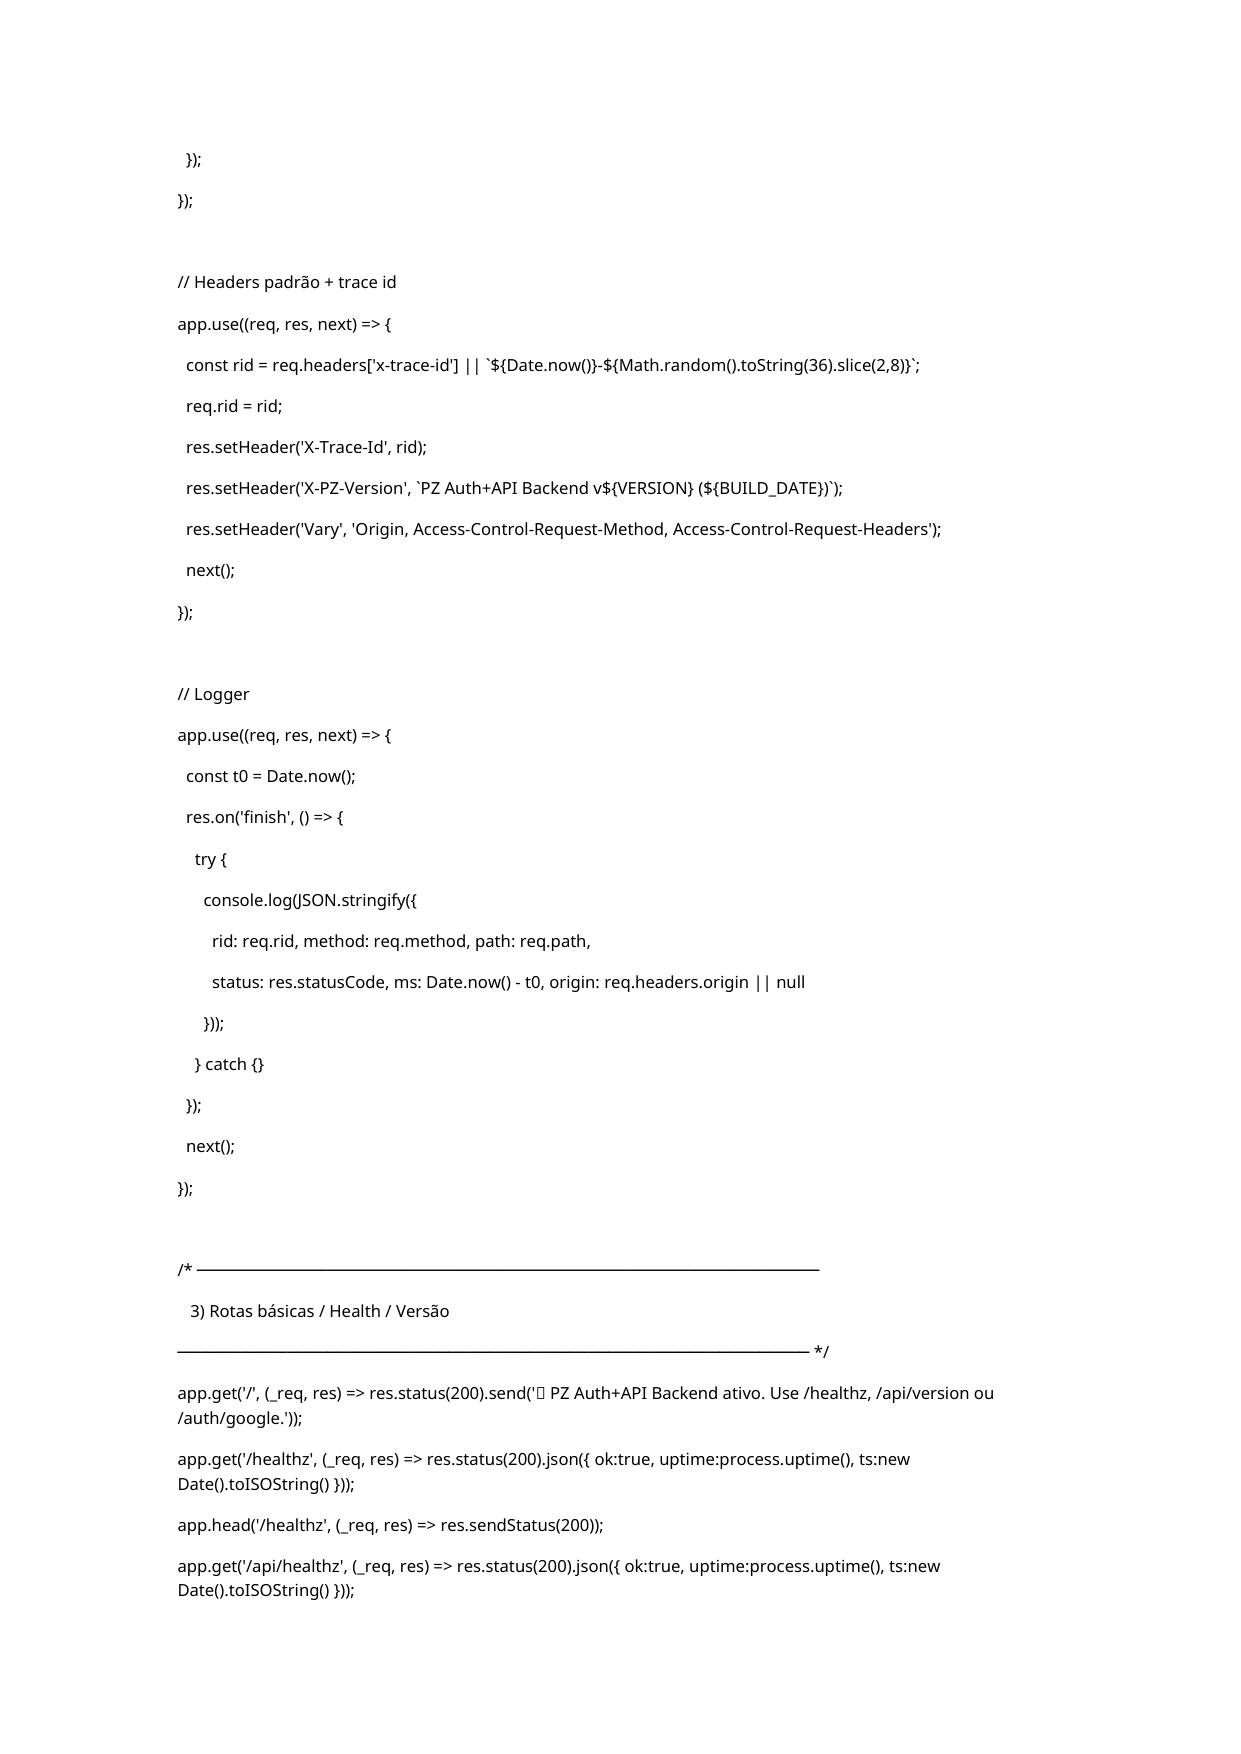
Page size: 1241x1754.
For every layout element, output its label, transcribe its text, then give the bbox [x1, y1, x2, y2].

text try { [177, 847, 1063, 870]
text next(); [177, 1135, 1063, 1158]
text res.setHeader('X-PZ-Version', `PZ Auth+API Backend v${VERSION} (${BUILD_DATE})`); [177, 477, 1063, 499]
text res.on('finish', () => { [177, 806, 1063, 829]
text res.setHeader('Vary', 'Origin, Access-Control-Request-Method, Access-Control-Request-Headers'); [177, 518, 1063, 541]
text app.use((req, res, next) => { [177, 312, 1063, 335]
text // Headers padrão + trace id [177, 271, 1063, 294]
text const rid = req.headers['x-trace-id'] || `${Date.now()}-${Math.random().toString(36).slice(2,8)}`; [177, 353, 1063, 376]
text app.use((req, res, next) => { [177, 724, 1063, 746]
text app.head('/healthz', (_req, res) => res.sendStatus(200)); [177, 1513, 1063, 1536]
text rid: req.rid, method: req.method, path: req.path, [177, 929, 1063, 952]
text // Logger [177, 682, 1063, 705]
text })); [177, 1012, 1063, 1034]
text } catch {} [177, 1053, 1063, 1076]
text }); [177, 1094, 1063, 1117]
text }); [177, 1176, 1063, 1199]
text res.setHeader('X-Trace-Id', rid); [177, 436, 1063, 458]
text next(); [177, 559, 1063, 582]
text ─────────────────────────────────────────────────────────────── */ [177, 1341, 1063, 1363]
text app.get('/api/healthz', (_req, res) => res.status(200).json({ ok:true, uptime:process.uptime(), ts:new Date().toISOString() })); [177, 1554, 1063, 1602]
text status: res.statusCode, ms: Date.now() - t0, origin: req.headers.origin || null [177, 971, 1063, 993]
text /* ────────────────────────────────────────────────────────────── [177, 1258, 1063, 1281]
text }); [177, 148, 1063, 170]
text app.get('/healthz', (_req, res) => res.status(200).json({ ok:true, uptime:process.uptime(), ts:new Date().toISOString() })); [177, 1448, 1063, 1495]
text app.get('/', (_req, res) => res.status(200).send('🚀 PZ Auth+API Backend ativo. Use /healthz, /api/version ou /auth/google.')); [177, 1382, 1063, 1429]
text }); [177, 600, 1063, 623]
text req.rid = rid; [177, 394, 1063, 417]
text const t0 = Date.now(); [177, 765, 1063, 787]
text console.log(JSON.stringify({ [177, 888, 1063, 911]
text }); [177, 189, 1063, 211]
text 3) Rotas básicas / Health / Versão [177, 1300, 1063, 1322]
